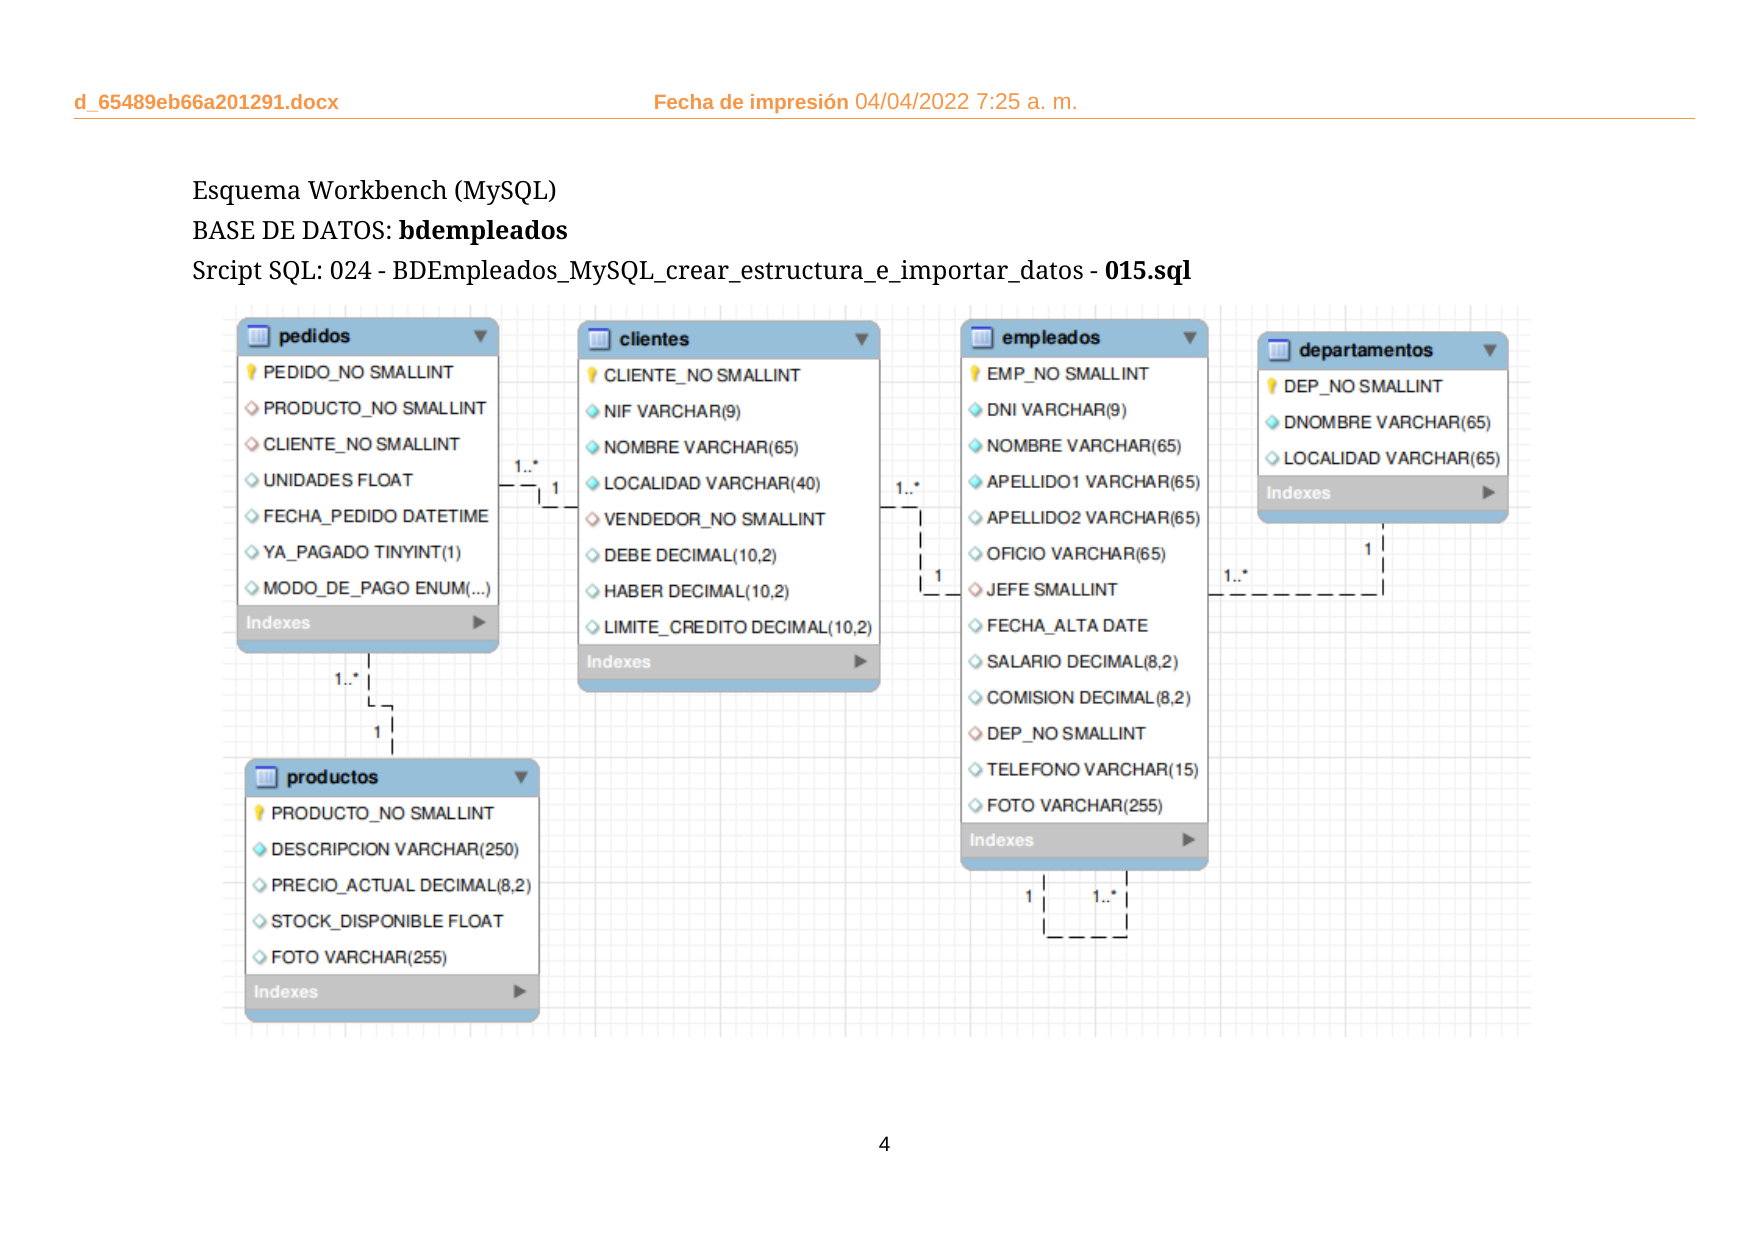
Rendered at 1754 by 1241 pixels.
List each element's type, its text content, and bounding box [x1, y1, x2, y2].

text BASE DE DATOS: bdempleados [192, 213, 1695, 247]
text Esquema Workbench (MySQL) [192, 172, 1695, 206]
picture [223, 305, 1531, 1037]
text Srcipt SQL: 024 - BDEmpleados_MySQL_crear_estructura_e_importar_datos - 015.sql [192, 253, 1695, 287]
